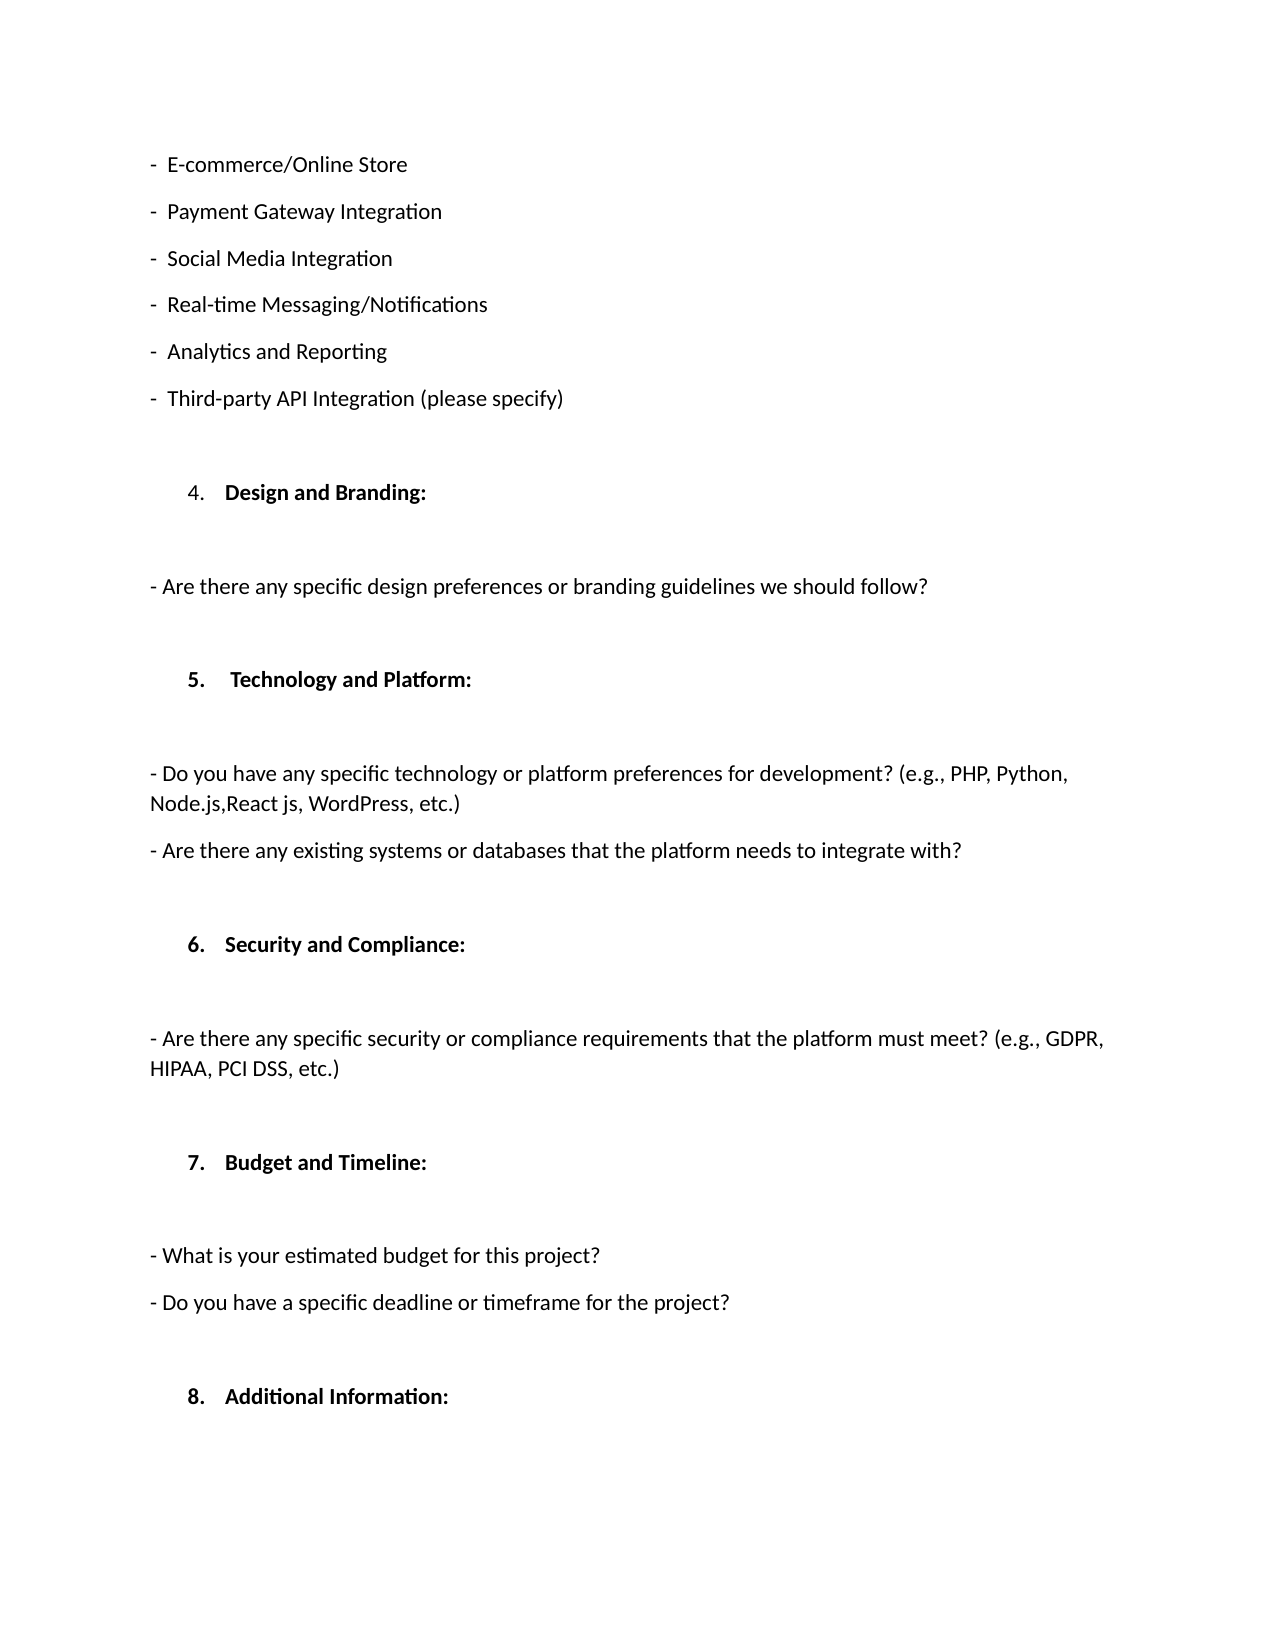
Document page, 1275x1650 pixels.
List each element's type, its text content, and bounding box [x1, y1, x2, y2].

text - Are there any specific design preferences or branding guidelines we should follow? [150, 572, 1125, 600]
list Budget and Timeline: [187, 1148, 1125, 1176]
text - E-commerce/Online Store [150, 150, 1125, 178]
list Additional Information: [187, 1382, 1125, 1410]
list Technology and Platform: [187, 666, 1125, 694]
text - Are there any specific security or compliance requirements that the platform must meet? (e.g., GDPR, HIPAA, PCI DSS, etc.) [150, 1024, 1125, 1082]
text - Are there any existing systems or databases that the platform needs to integrate with? [150, 836, 1125, 864]
list Design and Branding: [187, 478, 1125, 506]
text - What is your estimated budget for this project? [150, 1242, 1125, 1270]
text - Do you have any specific technology or platform preferences for development? (e.g., PHP, Python, Node.js,React js, WordPress, etc.) [150, 759, 1125, 818]
text - Third-party API Integration (please specify) [150, 384, 1125, 412]
text - Payment Gateway Integration [150, 197, 1125, 225]
text - Analytics and Reporting [150, 337, 1125, 366]
text - Do you have a specific deadline or timeframe for the project? [150, 1288, 1125, 1317]
text - Social Media Integration [150, 244, 1125, 272]
text - Real-time Messaging/Notifications [150, 291, 1125, 319]
list Security and Compliance: [187, 930, 1125, 958]
